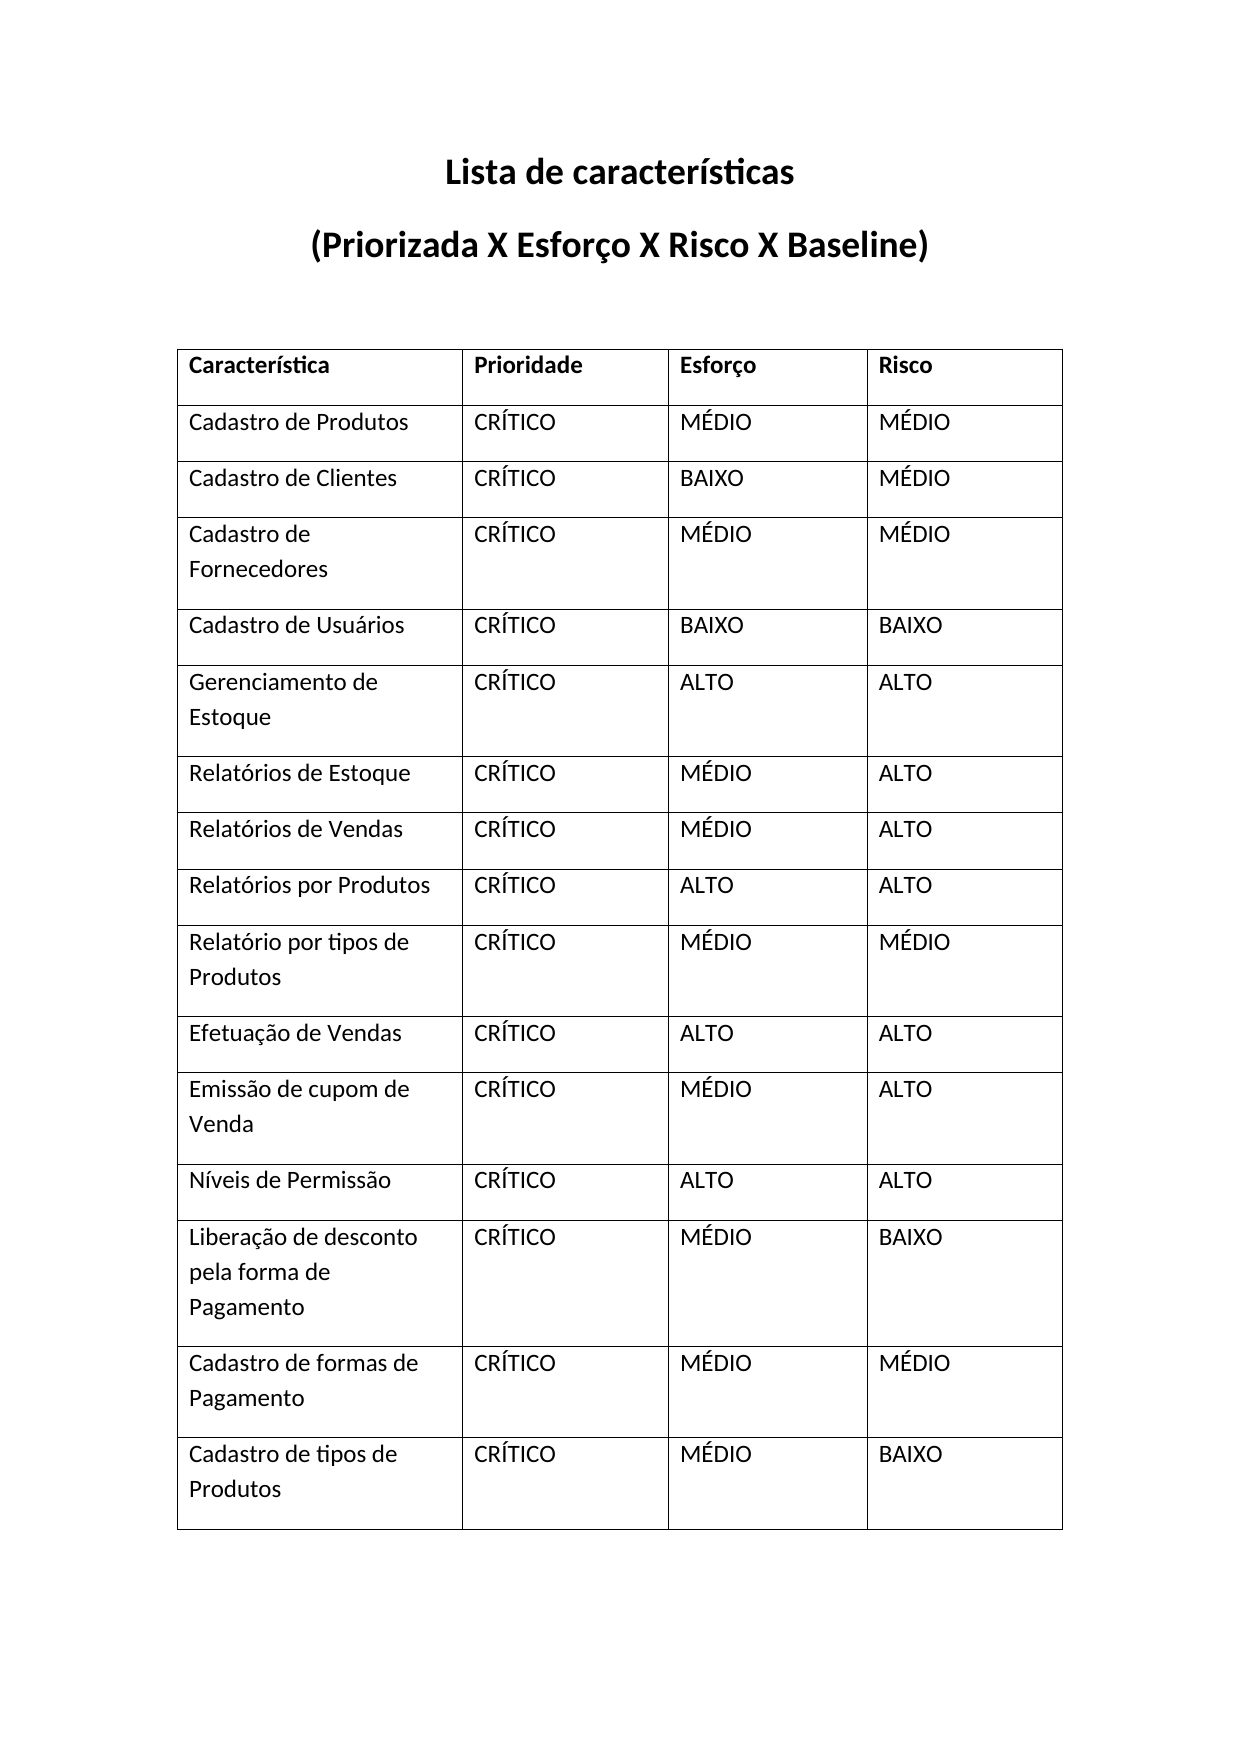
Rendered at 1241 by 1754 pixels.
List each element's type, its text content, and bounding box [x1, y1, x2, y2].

table_cell MÉDIO [868, 462, 1062, 517]
table_cell CRÍTICO [463, 1438, 668, 1528]
table_cell MÉDIO [868, 406, 1062, 461]
table_cell Relatórios de Vendas [178, 813, 462, 868]
text (Priorizada X Esforço X Risco X Baseline) [177, 221, 1063, 267]
table_cell MÉDIO [669, 1347, 867, 1437]
table_header Risco [868, 350, 1062, 405]
table_cell Cadastro de formas de Pagamento [178, 1347, 462, 1437]
table_cell CRÍTICO [463, 462, 668, 517]
table_cell CRÍTICO [463, 1347, 668, 1437]
table_cell CRÍTICO [463, 1073, 668, 1163]
table_cell BAIXO [669, 462, 867, 517]
table_cell Níveis de Permissão [178, 1165, 462, 1220]
table_cell MÉDIO [669, 813, 867, 868]
table_cell CRÍTICO [463, 1221, 668, 1346]
table_cell Efetuação de Vendas [178, 1017, 462, 1072]
table_cell Liberação de desconto pela forma de Pagamento [178, 1221, 462, 1346]
table_cell ALTO [868, 1073, 1062, 1163]
table_cell ALTO [669, 666, 867, 756]
table_cell ALTO [868, 666, 1062, 756]
table_header Característica [178, 350, 462, 405]
table_cell CRÍTICO [463, 1165, 668, 1220]
table_cell MÉDIO [868, 518, 1062, 608]
table_cell Cadastro de Fornecedores [178, 518, 462, 608]
table_cell Relatórios por Produtos [178, 870, 462, 925]
table_cell CRÍTICO [463, 518, 668, 608]
table_cell ALTO [868, 813, 1062, 868]
table_cell CRÍTICO [463, 813, 668, 868]
table_cell ALTO [868, 870, 1062, 925]
table_cell ALTO [868, 1165, 1062, 1220]
table_cell MÉDIO [868, 1347, 1062, 1437]
table_cell CRÍTICO [463, 1017, 668, 1072]
table_cell MÉDIO [669, 1438, 867, 1528]
table_cell Cadastro de tipos de Produtos [178, 1438, 462, 1528]
table_cell Cadastro de Produtos [178, 406, 462, 461]
table_cell MÉDIO [669, 757, 867, 812]
table_cell Relatório por tipos de Produtos [178, 926, 462, 1016]
table_cell CRÍTICO [463, 610, 668, 665]
table_cell MÉDIO [669, 406, 867, 461]
table_cell BAIXO [669, 610, 867, 665]
table_cell CRÍTICO [463, 926, 668, 1016]
table_cell ALTO [669, 1017, 867, 1072]
table_cell Relatórios de Estoque [178, 757, 462, 812]
table_cell ALTO [868, 757, 1062, 812]
table_cell Cadastro de Usuários [178, 610, 462, 665]
table_cell BAIXO [868, 1438, 1062, 1528]
table_cell MÉDIO [669, 1073, 867, 1163]
table_cell BAIXO [868, 610, 1062, 665]
table_cell ALTO [669, 870, 867, 925]
table_cell Gerenciamento de Estoque [178, 666, 462, 756]
table_cell ALTO [868, 1017, 1062, 1072]
table_cell CRÍTICO [463, 757, 668, 812]
text Lista de características [177, 148, 1063, 193]
table_cell MÉDIO [669, 518, 867, 608]
table_cell Cadastro de Clientes [178, 462, 462, 517]
table_cell ALTO [669, 1165, 867, 1220]
table_cell Emissão de cupom de Venda [178, 1073, 462, 1163]
table_header Prioridade [463, 350, 668, 405]
table_cell BAIXO [868, 1221, 1062, 1346]
table_cell MÉDIO [669, 1221, 867, 1346]
table_header Esforço [669, 350, 867, 405]
table_cell CRÍTICO [463, 406, 668, 461]
table_cell MÉDIO [669, 926, 867, 1016]
table_cell MÉDIO [868, 926, 1062, 1016]
table_cell CRÍTICO [463, 666, 668, 756]
table_cell CRÍTICO [463, 870, 668, 925]
